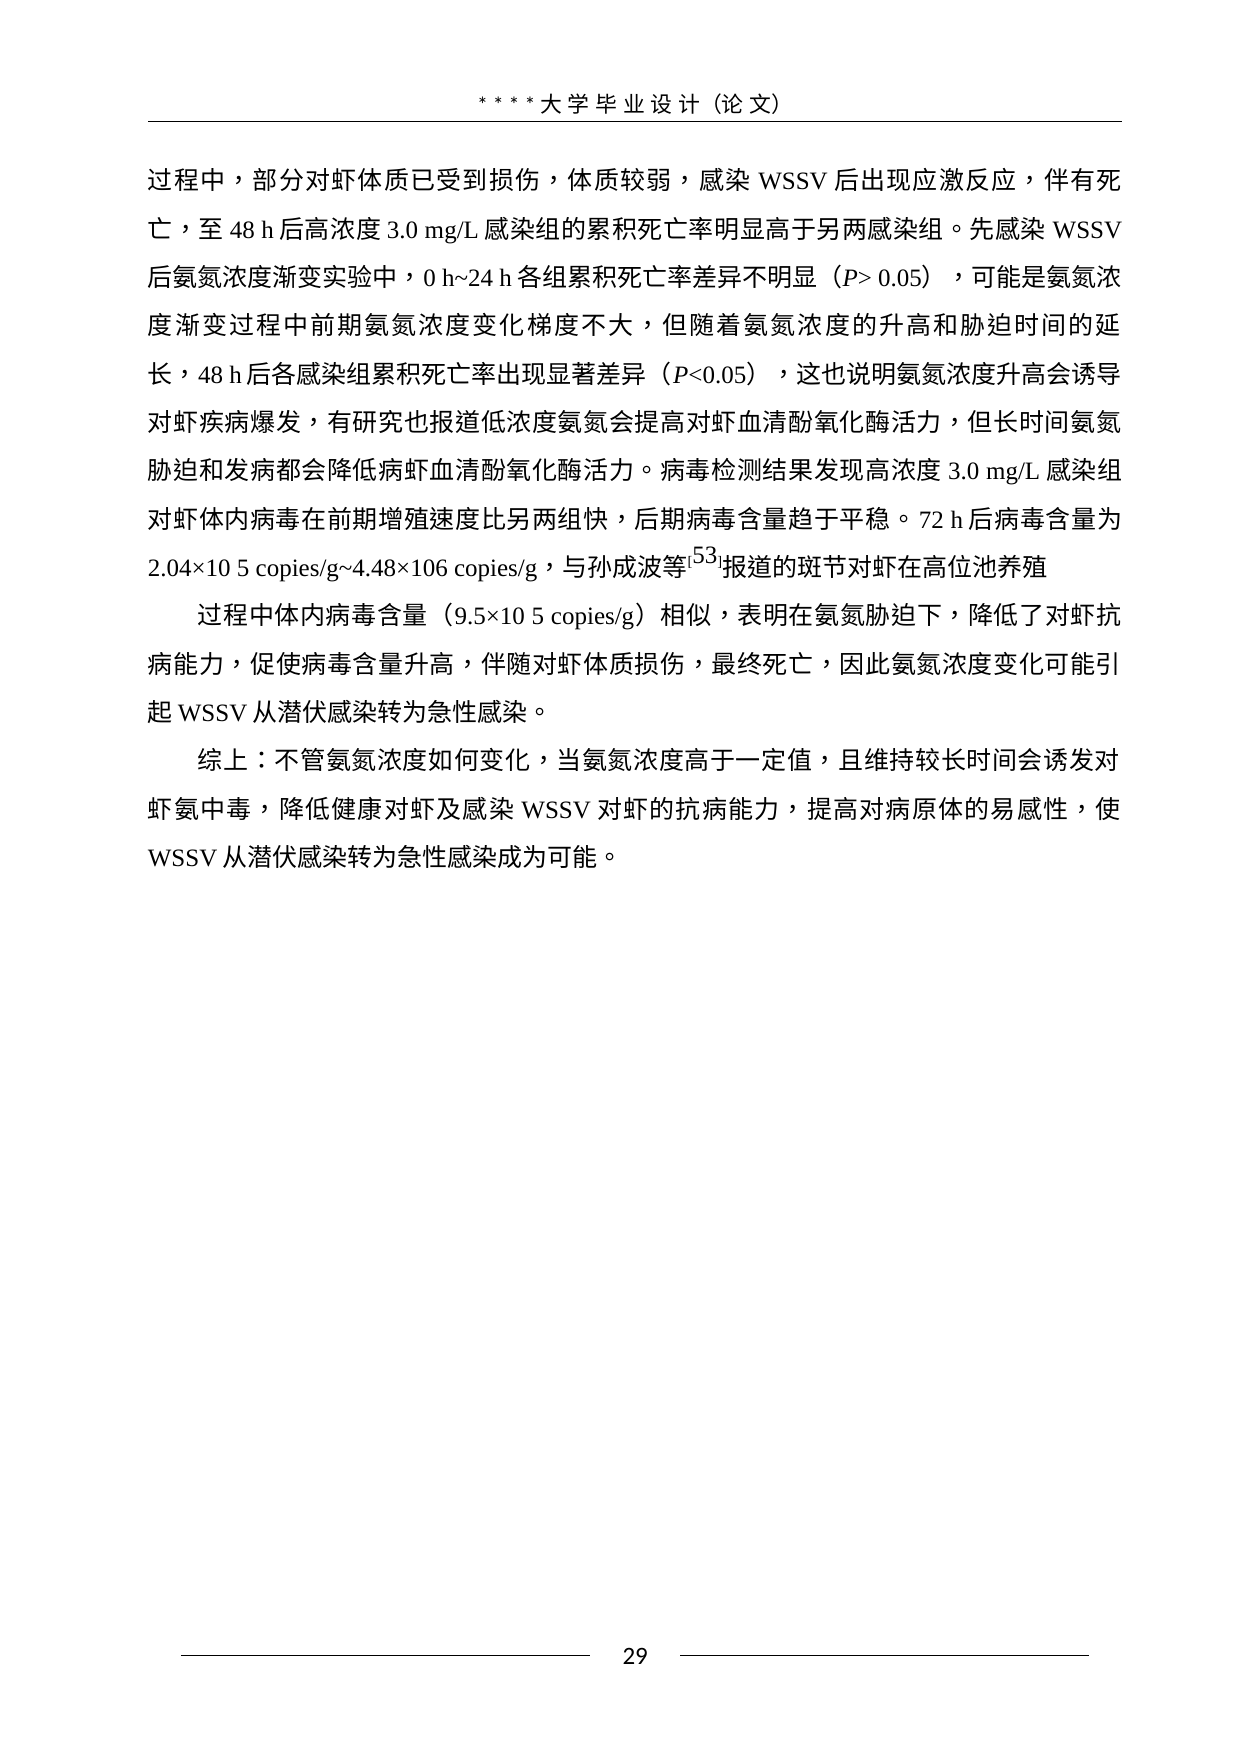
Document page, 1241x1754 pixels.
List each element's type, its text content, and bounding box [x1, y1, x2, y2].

text 综上：不管氨氮浓度如何变化，当氨氮浓度高于一定值，且维持较长时间会诱发对虾氨中毒，降低健康对虾及感染WSSV对虾的抗病能力，提高对病原体的易感性，使WSSV从潜伏感染转为急性感染成为可能。 [148, 728, 1122, 873]
text 过程中体内病毒含量（9.5×10 5 copies/g）相似，表明在氨氮胁迫下，降低了对虾抗病能力，促使病毒含量升高，伴随对虾体质损伤，最终死亡，因此氨氮浓度变化可能引起WSSV从潜伏感染转为急性感染。 [148, 583, 1122, 728]
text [148, 148, 1122, 583]
